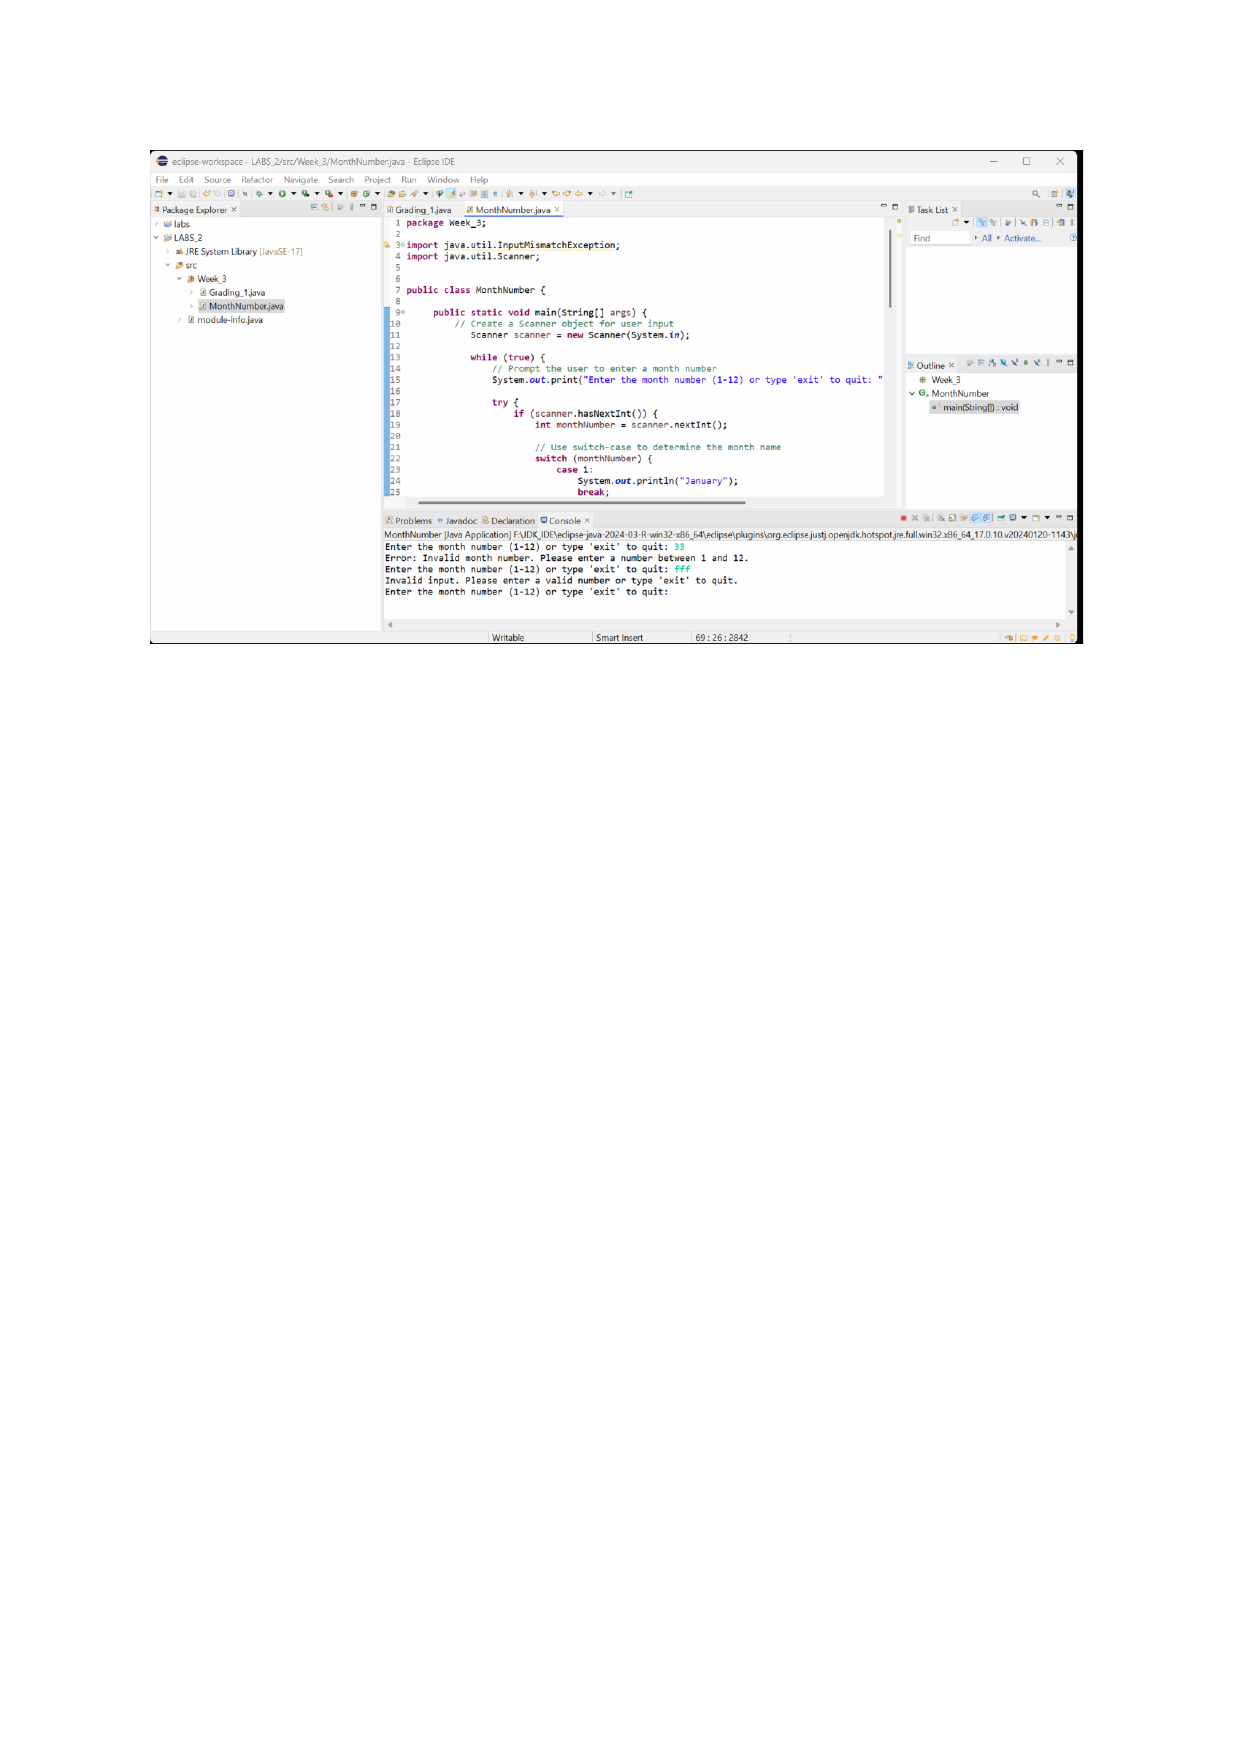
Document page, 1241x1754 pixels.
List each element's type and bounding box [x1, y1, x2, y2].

picture [150, 150, 1084, 644]
